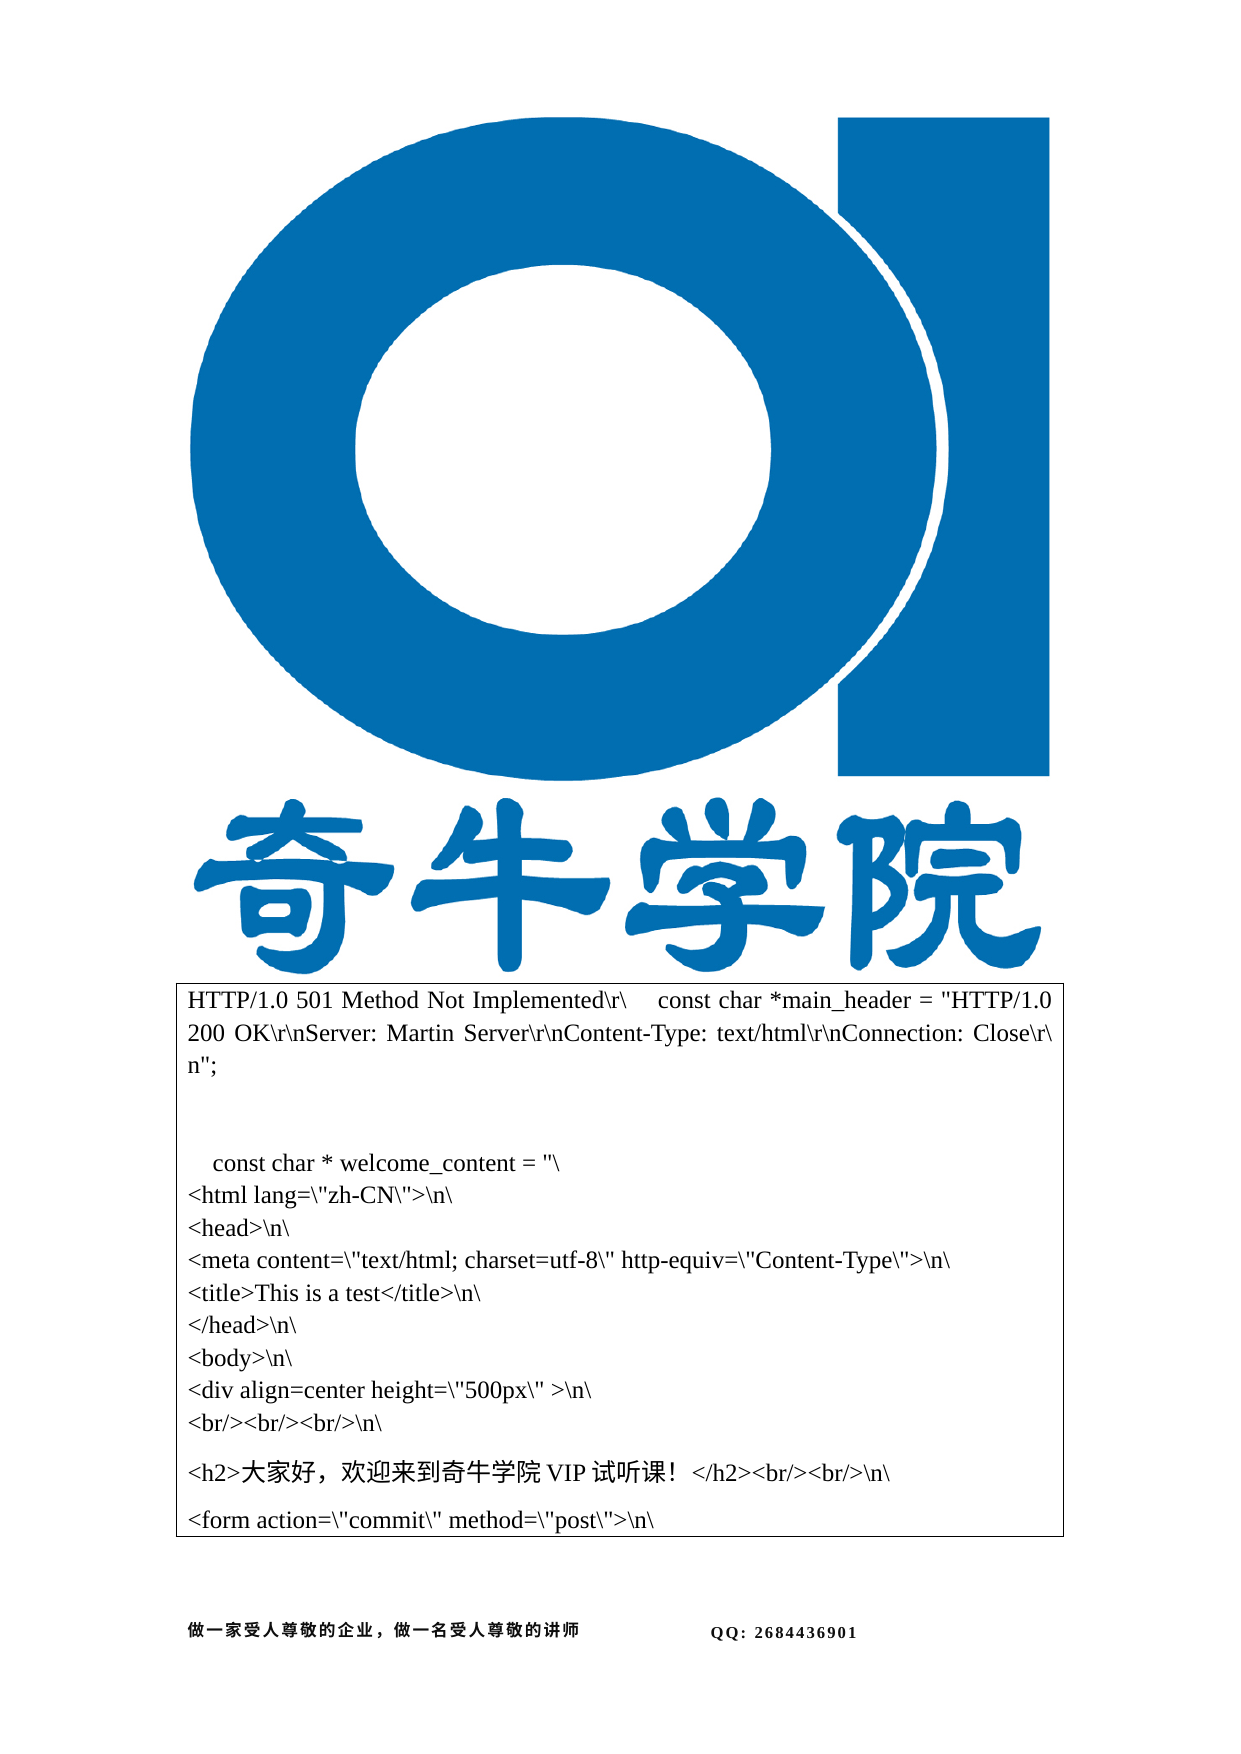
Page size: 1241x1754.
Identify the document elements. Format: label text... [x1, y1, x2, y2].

table_header HTTP/1.0 501 Method Not Implemented\r\ const char *main_header = "HTTP/1.0 200 OK\r\nServer: Martin Server\r\nContent-Type: text/html\r\nConnection: Close\r\n"; const char * welcome_content = "\ <html lang=\"zh-CN\">\n\ <head>\n\ <meta content=\"text/html; charset=utf-8\" http-equiv=\"Content-Type\">\n\ <title>This is a test</title>\n\ </head>\n\ <body>\n\ <div align=center height=\"500px\" >\n\ <br/><br/><br/>\n\ <h2>大家好，欢迎来到奇牛学院VIP 试听课！</h2><br/><br/>\n\ <form action=\"commit\" method=\"post\">\n\ 尊姓大名: <input type=\"text\" name=\"name\" />\n\ <br/>芳龄几何: <input type=\"password\" name=\"age\" />\n\ <br/><br/><br/><input type=\"submit\" value=\"提交\" />\n\ <input type=\"reset\" value=\"重置\" />\n\ </form>\n\ </div>\n\ </body>\n\ </html>"; Content-Type: text/html\r\n \r\n <HTML> <HEAD> <TITLE>Method Not Implemented</TITLE> </HEAD> <BODY> <P>HTTP request method not supported. </BODY> </HTML> [177, 984, 1063, 1536]
picture [187, 112, 1052, 977]
